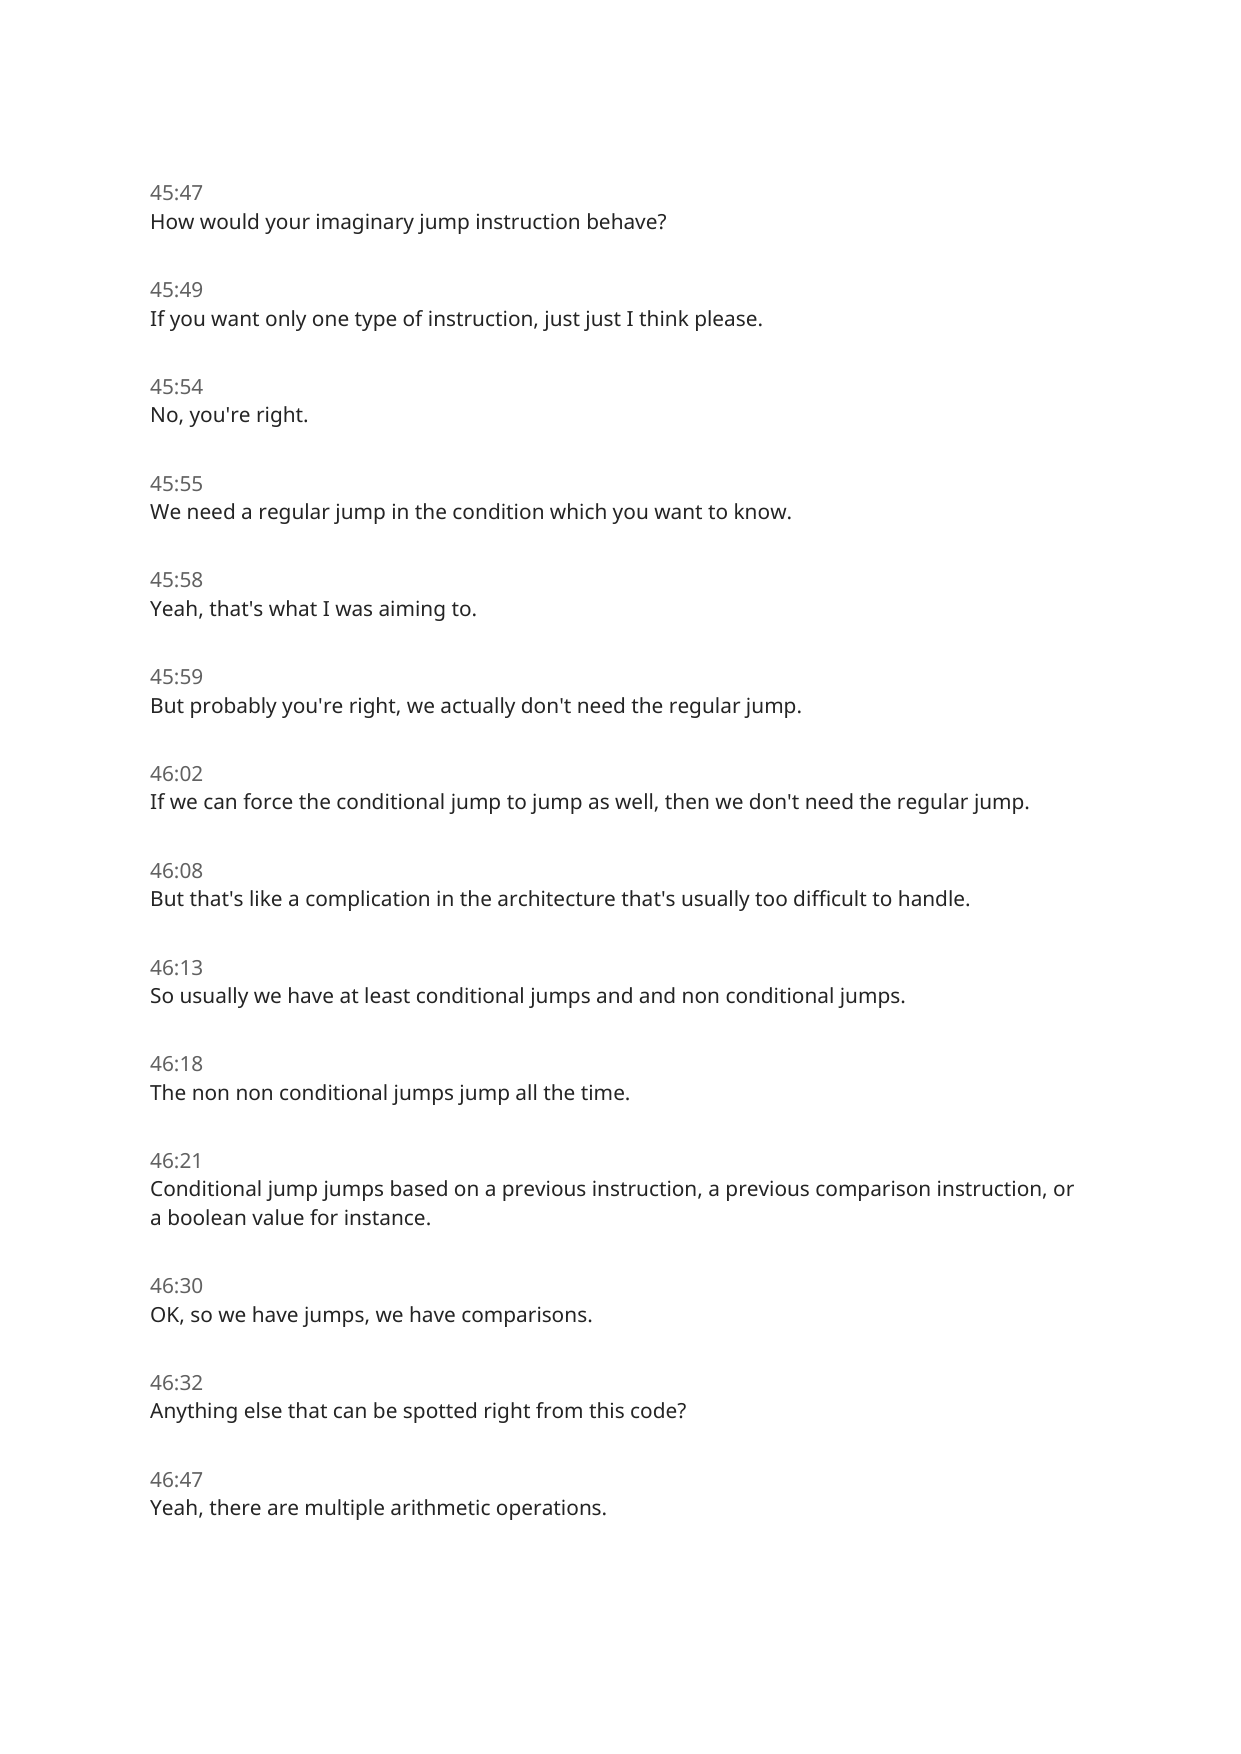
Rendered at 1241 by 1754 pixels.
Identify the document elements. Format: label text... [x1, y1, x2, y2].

text 46:08 But that's like a complication in the architecture that's usually too difficult to handle. [150, 827, 1090, 913]
text 46:18 The non non conditional jumps jump all the time. [150, 1021, 1090, 1106]
text 45:49 If you want only one type of instruction, just just I think please. [150, 247, 1090, 332]
text 46:21 Conditional jump jumps based on a previous instruction, a previous comparison instruction, or a boolean value for instance. [150, 1118, 1090, 1231]
text 45:55 We need a regular jump in the condition which you want to know. [150, 440, 1090, 526]
text 45:54 No, you're right. [150, 343, 1090, 429]
text 46:02 If we can force the conditional jump to jump as well, then we don't need the regular jump. [150, 731, 1090, 816]
text 45:58 Yeah, that's what I was aiming to. [150, 537, 1090, 622]
text 46:13 So usually we have at least conditional jumps and and non conditional jumps. [150, 924, 1090, 1009]
text 45:59 But probably you're right, we actually don't need the regular jump. [150, 634, 1090, 719]
text 46:32 Anything else that can be spotted right from this code? [150, 1340, 1090, 1425]
text 46:47 Yeah, there are multiple arithmetic operations. [150, 1436, 1090, 1522]
text 45:47 How would your imaginary jump instruction behave? [150, 150, 1090, 235]
text 46:30 OK, so we have jumps, we have comparisons. [150, 1243, 1090, 1328]
